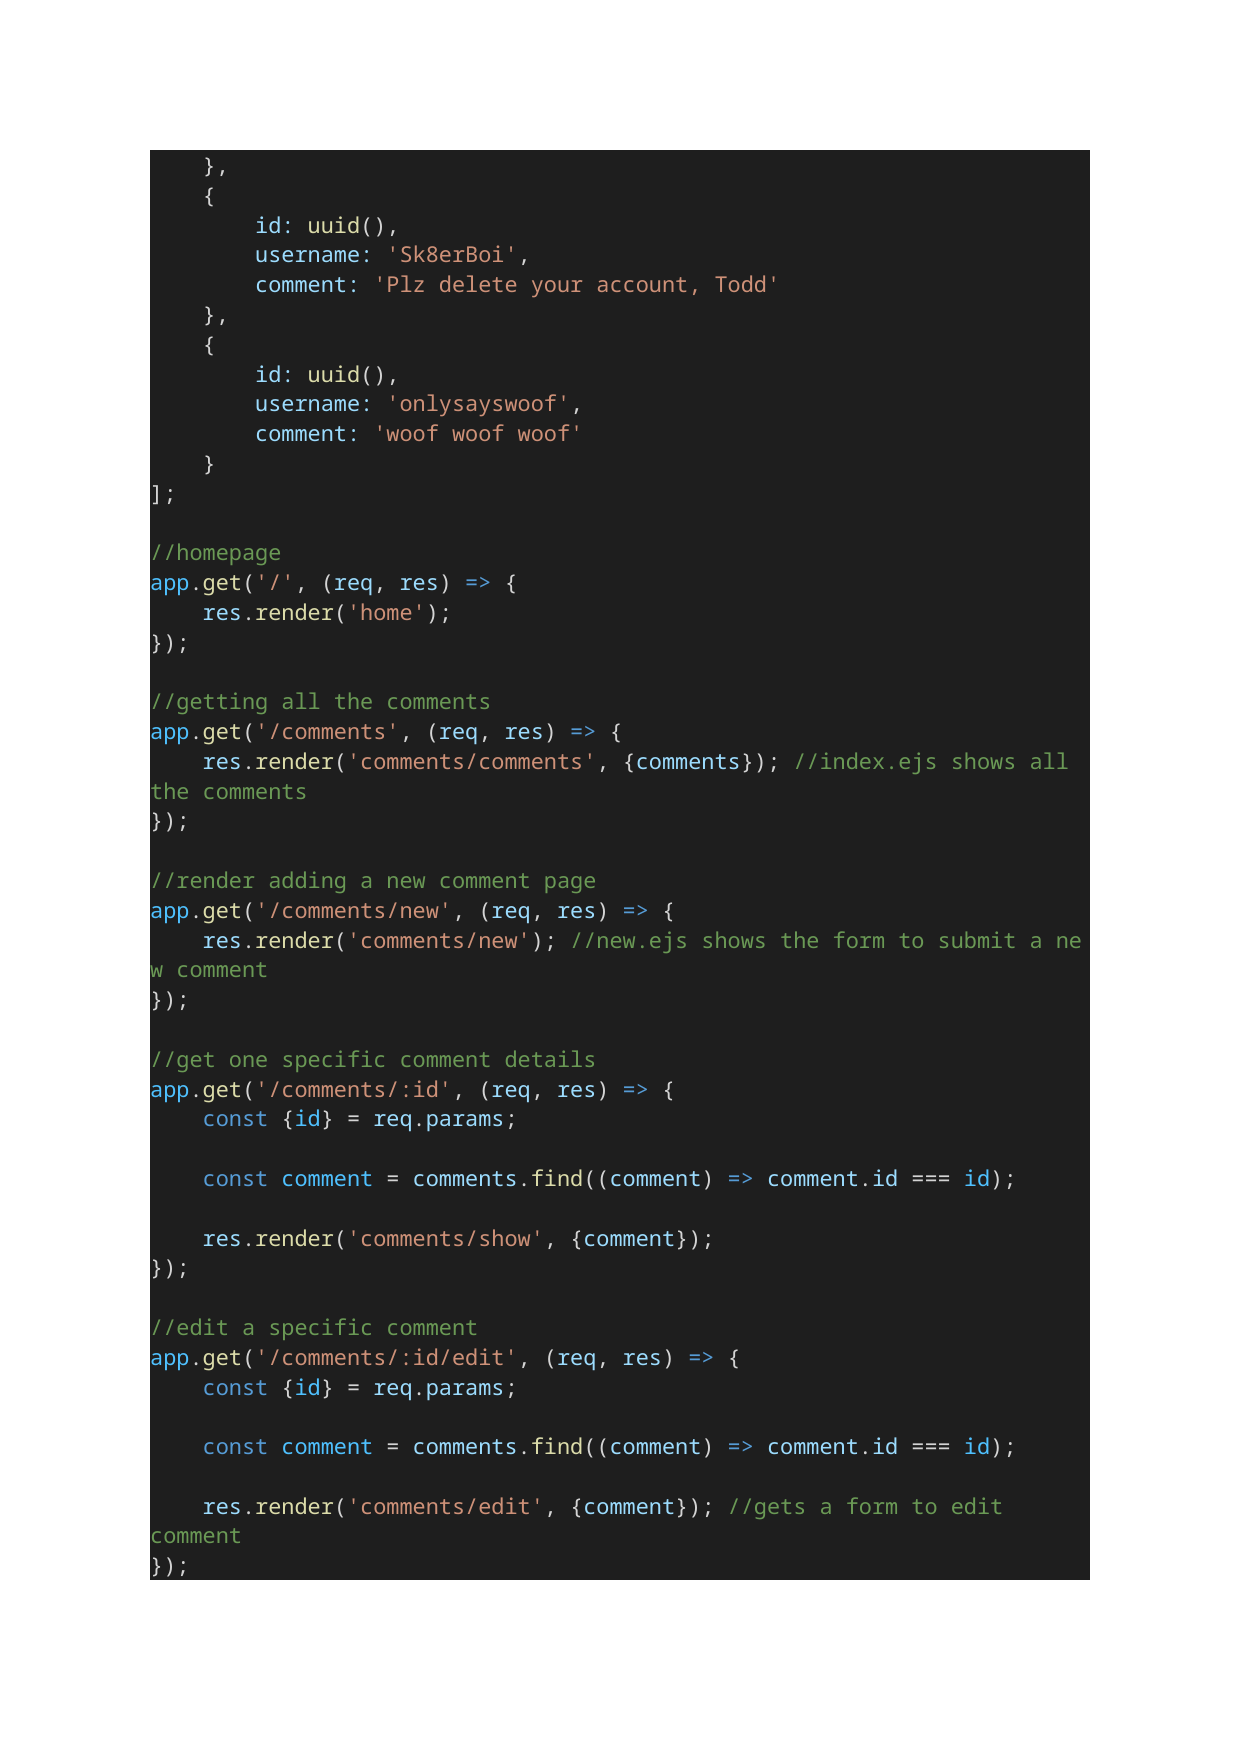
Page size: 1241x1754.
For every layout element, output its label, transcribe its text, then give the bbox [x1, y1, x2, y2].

text res.render('comments/show', {comment}); [150, 1222, 1090, 1252]
text res.render('comments/comments', {comments}); //index.ejs shows all the comments [150, 746, 1090, 805]
text }); [150, 1550, 1090, 1580]
text //getting all the comments [150, 686, 1090, 716]
text }, [150, 299, 1090, 329]
text username: 'onlysayswoof', [150, 388, 1090, 418]
text res.render('comments/edit', {comment}); //gets a form to edit comment [150, 1491, 1090, 1550]
text ]; [150, 478, 1090, 507]
text id: uuid(), [150, 209, 1090, 239]
text const comment = comments.find((comment) => comment.id === id); [150, 1431, 1090, 1461]
text comment: 'Plz delete your account, Todd' [150, 269, 1090, 299]
text }); [150, 805, 1090, 835]
text app.get('/comments', (req, res) => { [150, 716, 1090, 746]
text username: 'Sk8erBoi', [150, 239, 1090, 269]
text const comment = comments.find((comment) => comment.id === id); [150, 1163, 1090, 1193]
text const {id} = req.params; [150, 1103, 1090, 1133]
text }); [150, 627, 1090, 656]
text { [150, 180, 1090, 209]
text //render adding a new comment page [150, 865, 1090, 895]
text }); [150, 1252, 1090, 1282]
text //homepage [150, 537, 1090, 567]
text } [150, 448, 1090, 478]
text { [150, 329, 1090, 358]
text app.get('/', (req, res) => { [150, 567, 1090, 597]
text app.get('/comments/new', (req, res) => { [150, 895, 1090, 924]
text app.get('/comments/:id/edit', (req, res) => { [150, 1342, 1090, 1371]
text id: uuid(), [150, 358, 1090, 388]
text //edit a specific comment [150, 1312, 1090, 1342]
text }, [150, 150, 1090, 180]
text res.render('comments/new'); //new.ejs shows the form to submit a new comment [150, 924, 1090, 984]
text //get one specific comment details [150, 1044, 1090, 1073]
text res.render('home'); [150, 597, 1090, 627]
text comment: 'woof woof woof' [150, 418, 1090, 448]
text app.get('/comments/:id', (req, res) => { [150, 1073, 1090, 1103]
text const {id} = req.params; [150, 1371, 1090, 1401]
text }); [150, 984, 1090, 1014]
